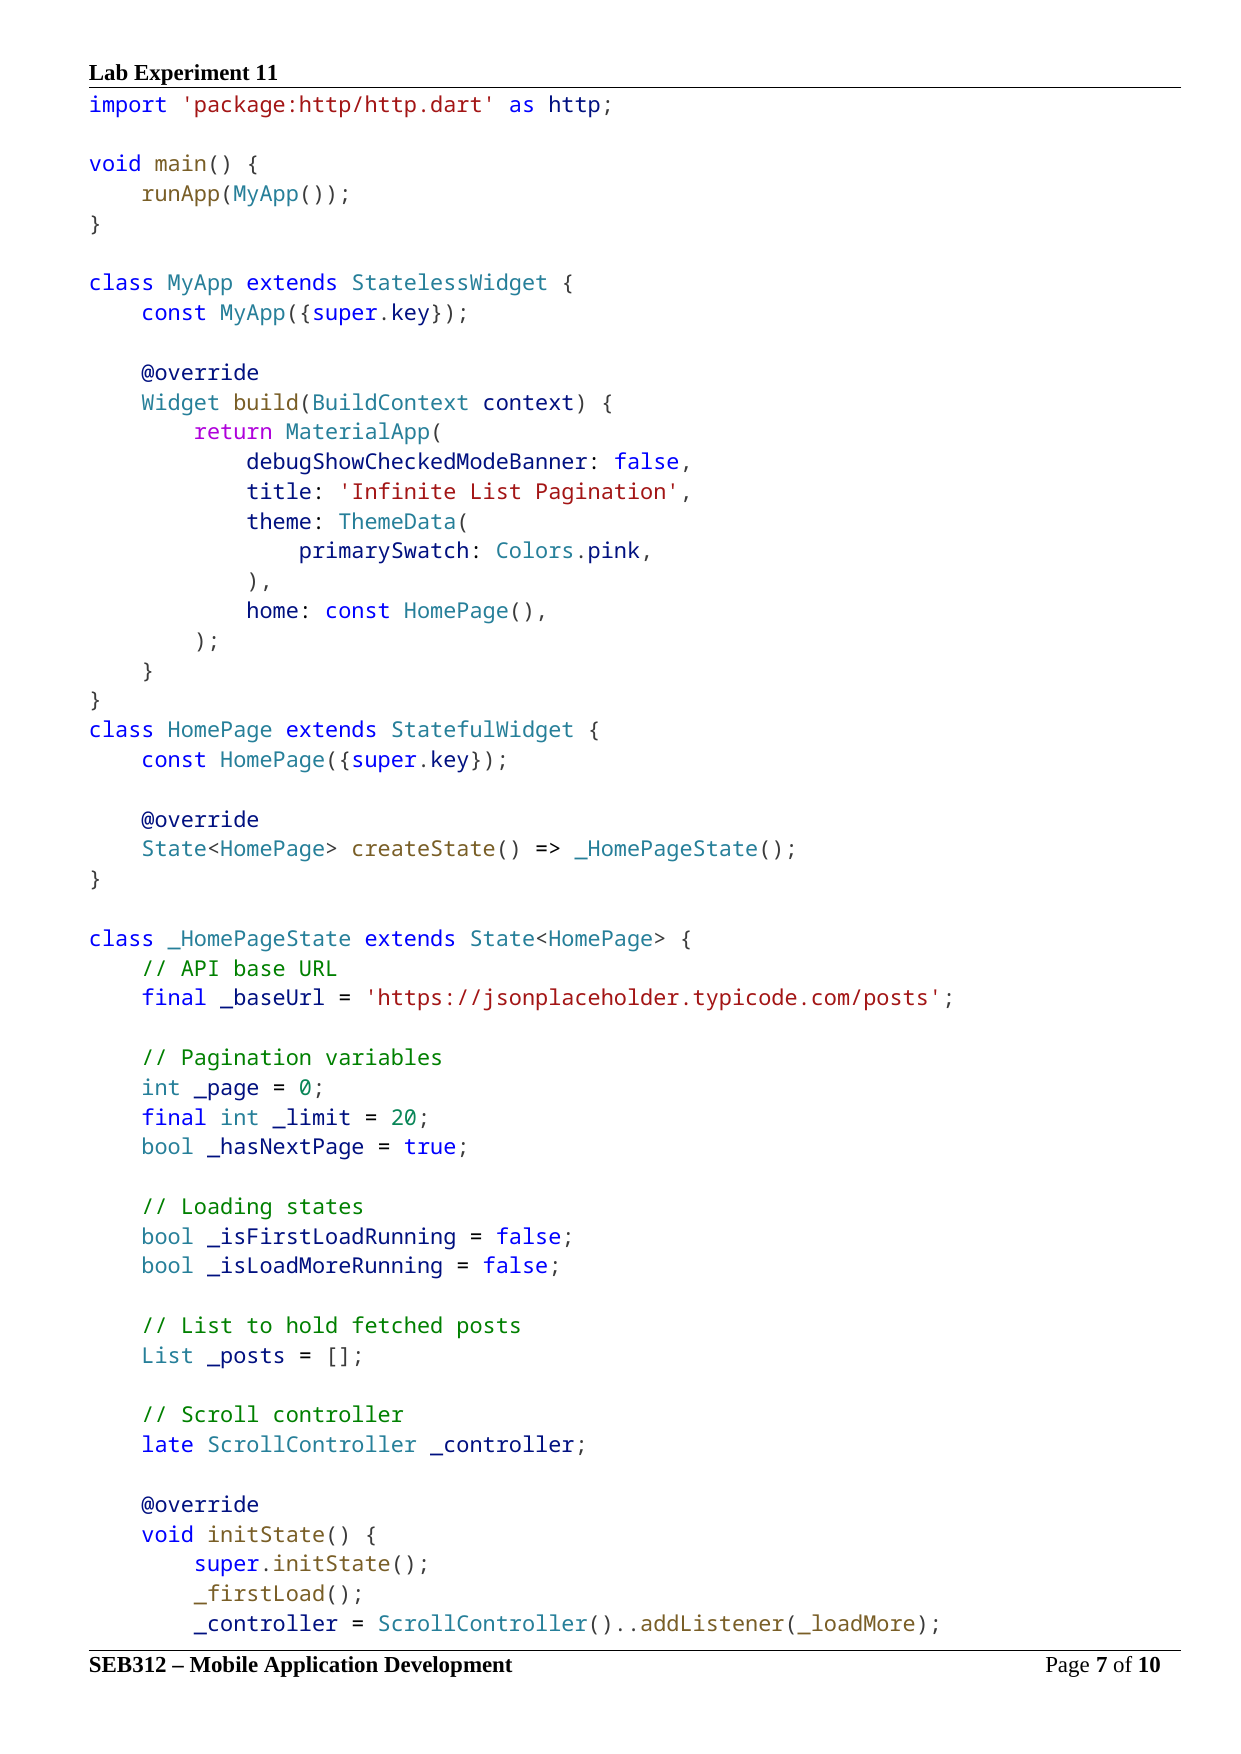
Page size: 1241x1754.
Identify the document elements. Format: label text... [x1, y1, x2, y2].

text _controller = ScrollController()..addListener(_loadMore); [89, 1608, 1181, 1638]
text final _baseUrl = 'https://jsonplaceholder.typicode.com/posts'; [89, 982, 1181, 1012]
text // Scroll controller [89, 1399, 1181, 1429]
text @override [89, 1489, 1181, 1518]
text } [89, 684, 1181, 714]
text Widget build(BuildContext context) { [89, 386, 1181, 416]
text int _page = 0; [89, 1072, 1181, 1101]
text bool _hasNextPage = true; [89, 1131, 1181, 1161]
text void main() { [89, 148, 1181, 178]
text // Loading states [89, 1191, 1181, 1221]
text State<HomePage> createState() => _HomePageState(); [89, 833, 1181, 863]
text return MaterialApp( [89, 416, 1181, 446]
text @override [89, 357, 1181, 386]
text // Pagination variables [89, 1042, 1181, 1072]
text @override [89, 803, 1181, 833]
text class MyApp extends StatelessWidget { [89, 267, 1181, 297]
text void initState() { [89, 1518, 1181, 1548]
text primarySwatch: Colors.pink, [89, 535, 1181, 565]
text } [89, 208, 1181, 237]
text ); [89, 625, 1181, 654]
text theme: ThemeData( [89, 506, 1181, 535]
text runApp(MyApp()); [89, 178, 1181, 208]
text late ScrollController _controller; [89, 1429, 1181, 1459]
text } [89, 654, 1181, 684]
text bool _isFirstLoadRunning = false; [89, 1221, 1181, 1250]
text // List to hold fetched posts [89, 1310, 1181, 1340]
text const HomePage({super.key}); [89, 744, 1181, 774]
text List _posts = []; [89, 1340, 1181, 1369]
text } [89, 863, 1181, 893]
text final int _limit = 20; [89, 1101, 1181, 1131]
text super.initState(); [89, 1548, 1181, 1578]
text debugShowCheckedModeBanner: false, [89, 446, 1181, 476]
text ), [89, 565, 1181, 595]
text import 'package:http/http.dart' as http; [89, 88, 1181, 118]
text class _HomePageState extends State<HomePage> { [89, 923, 1181, 952]
text home: const HomePage(), [89, 595, 1181, 625]
text // API base URL [89, 952, 1181, 982]
text title: 'Infinite List Pagination', [89, 476, 1181, 506]
text const MyApp({super.key}); [89, 297, 1181, 327]
text class HomePage extends StatefulWidget { [89, 714, 1181, 744]
text _firstLoad(); [89, 1578, 1181, 1608]
text bool _isLoadMoreRunning = false; [89, 1250, 1181, 1280]
